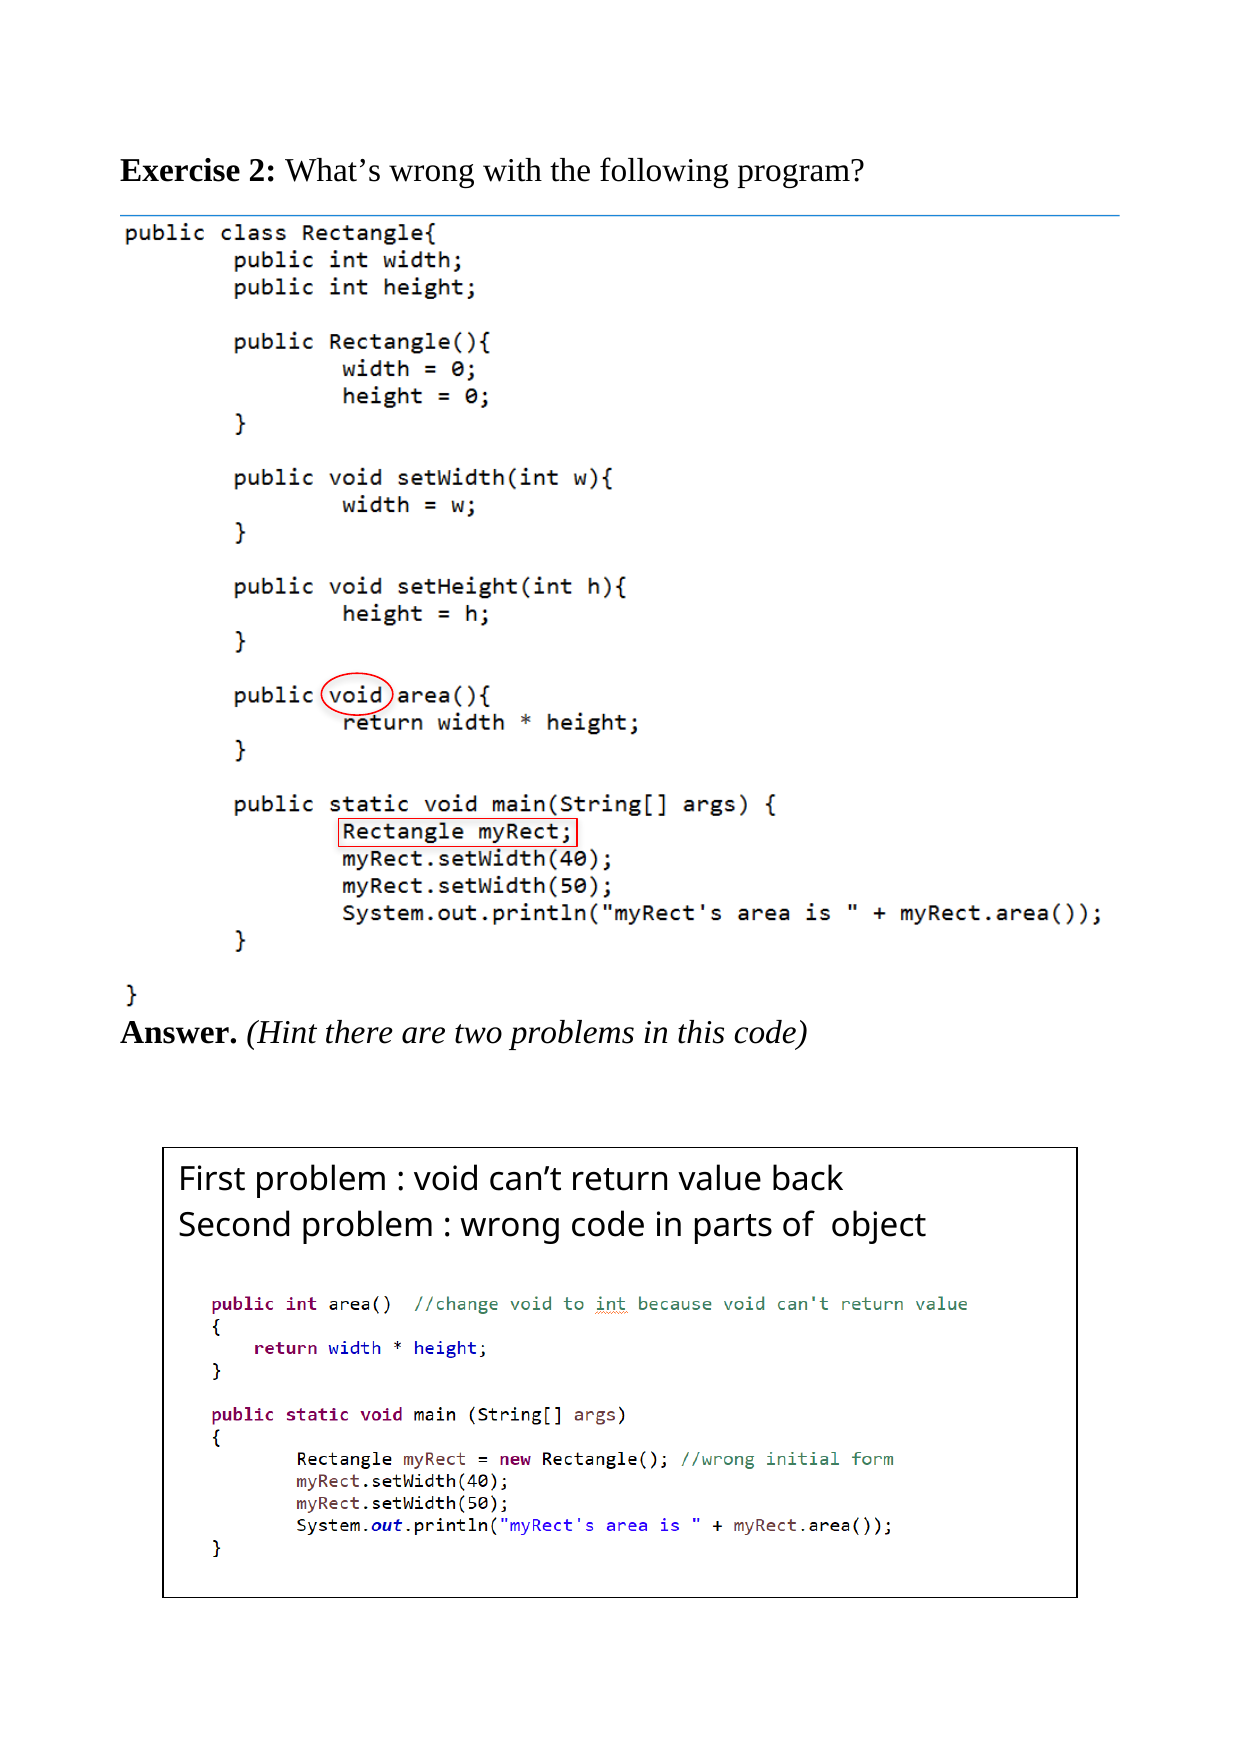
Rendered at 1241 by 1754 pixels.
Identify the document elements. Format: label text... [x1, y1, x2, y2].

text Exercise 2: What’s wrong with the following program? [120, 150, 1120, 188]
picture [120, 214, 1120, 1012]
picture [177, 1291, 1067, 1557]
text Answer. (Hint there are two problems in this code) [120, 1012, 1120, 1050]
